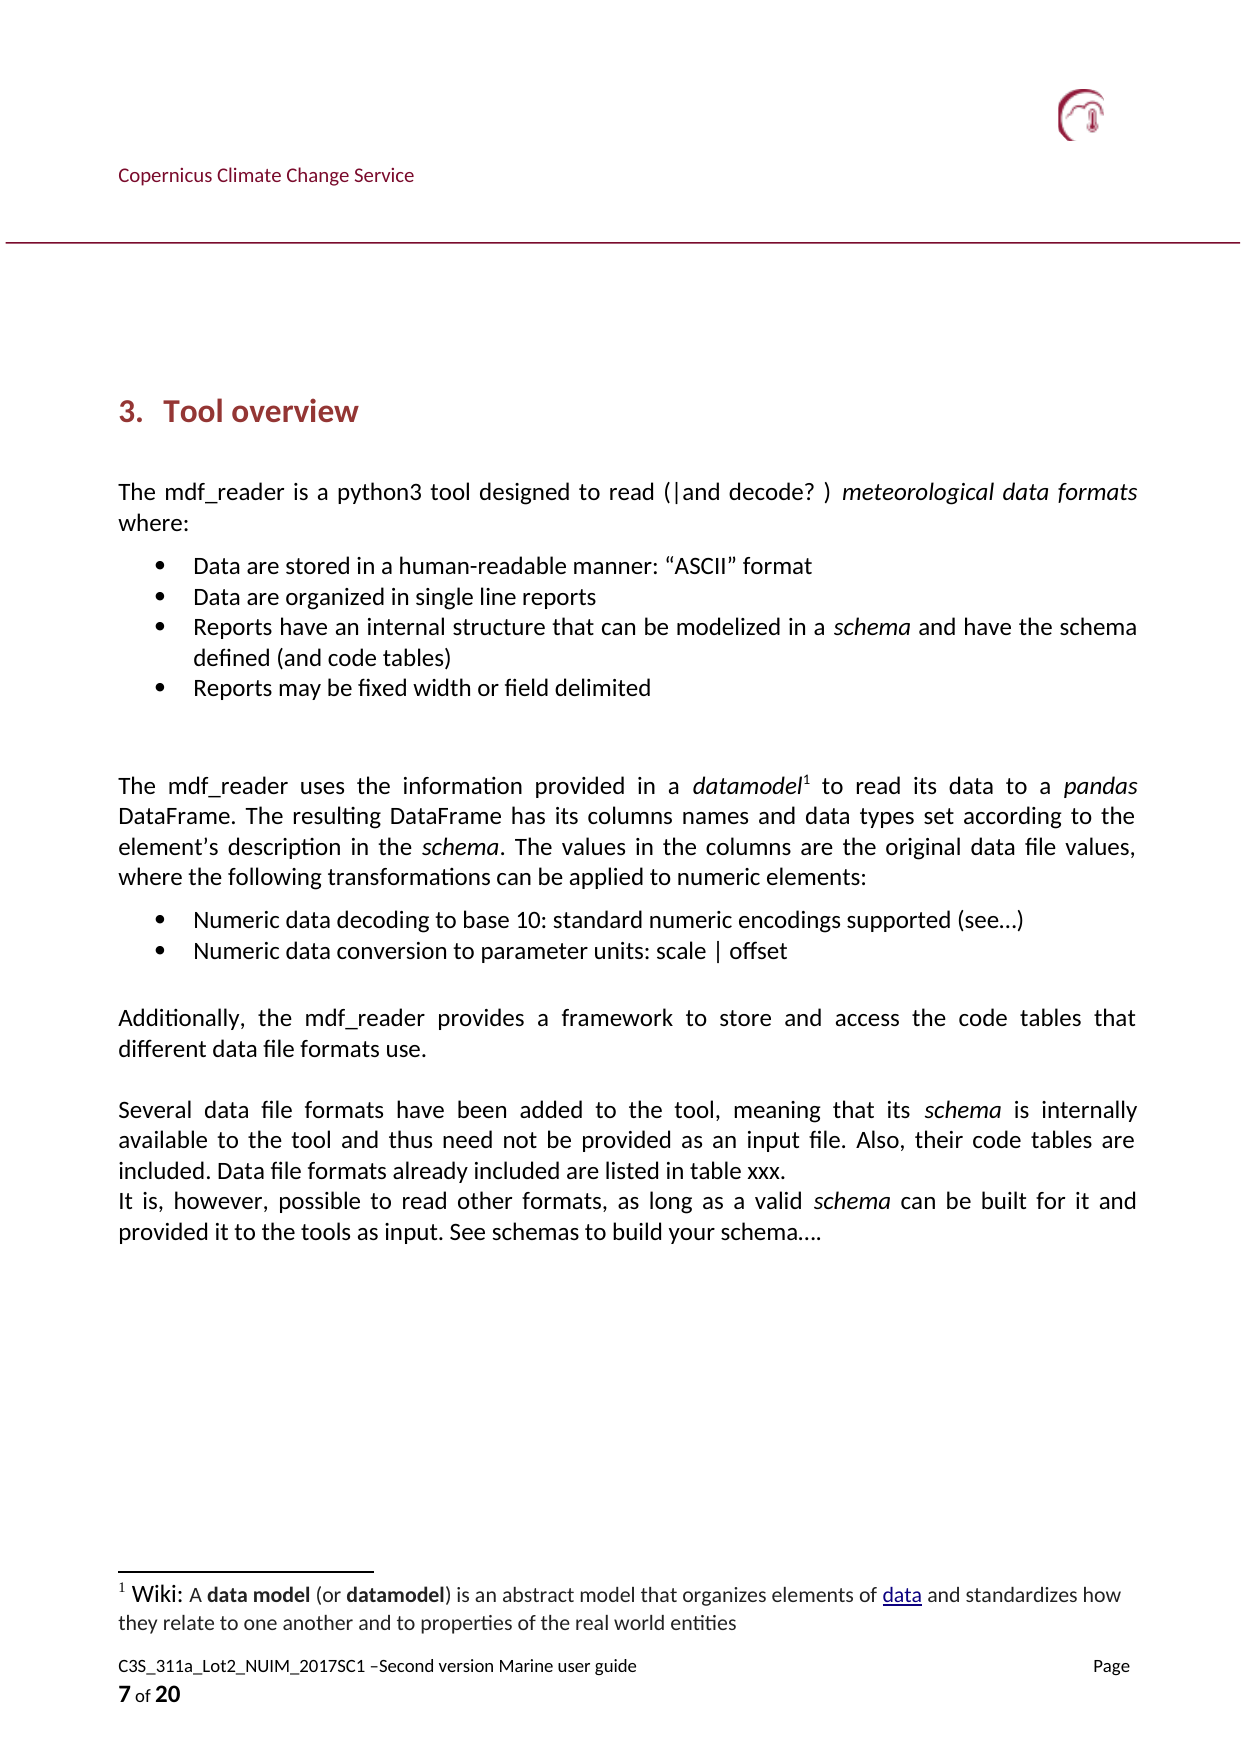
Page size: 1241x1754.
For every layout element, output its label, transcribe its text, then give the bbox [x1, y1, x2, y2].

text Additionally, the mdf_reader provides a framework to store and access the code tables that different data file formats use. [118, 1002, 1138, 1063]
subtitle Tool overview [118, 390, 1138, 431]
text It is, however, possible to read other formats, as long as a valid schema can be built for it and provided it to the tools as input. See schemas to build your schema…. [118, 1186, 1138, 1247]
text Several data file formats have been added to the tool, meaning that its schema is internally available to the tool and thus need not be provided as an input file. Also, their code tables are included. Data file formats already included are listed in table xxx. [118, 1094, 1138, 1186]
text The mdf_reader is a python3 tool designed to read (|and decode? ) meteorological data formats where: [118, 477, 1138, 538]
list Data are organized in single line reports [156, 581, 1138, 611]
list Numeric data decoding to base 10: standard numeric encodings supported (see…) [156, 904, 1138, 935]
list Reports may be fixed width or field delimited [156, 672, 1138, 703]
list Data are stored in a human-readable manner: “ASCII” format [156, 550, 1138, 581]
list Numeric data conversion to parameter units: scale | offset [156, 935, 1138, 966]
list Reports have an internal structure that can be modelized in a schema and have the schema defined (and code tables) [156, 611, 1138, 672]
text The mdf_reader uses the information provided in a datamodel to read its data to a pandas DataFrame. The resulting DataFrame has its columns names and data types set according to the element’s description in the schema. The values in the columns are the original data file values, where the following transformations can be applied to numeric elements: [118, 770, 1138, 892]
